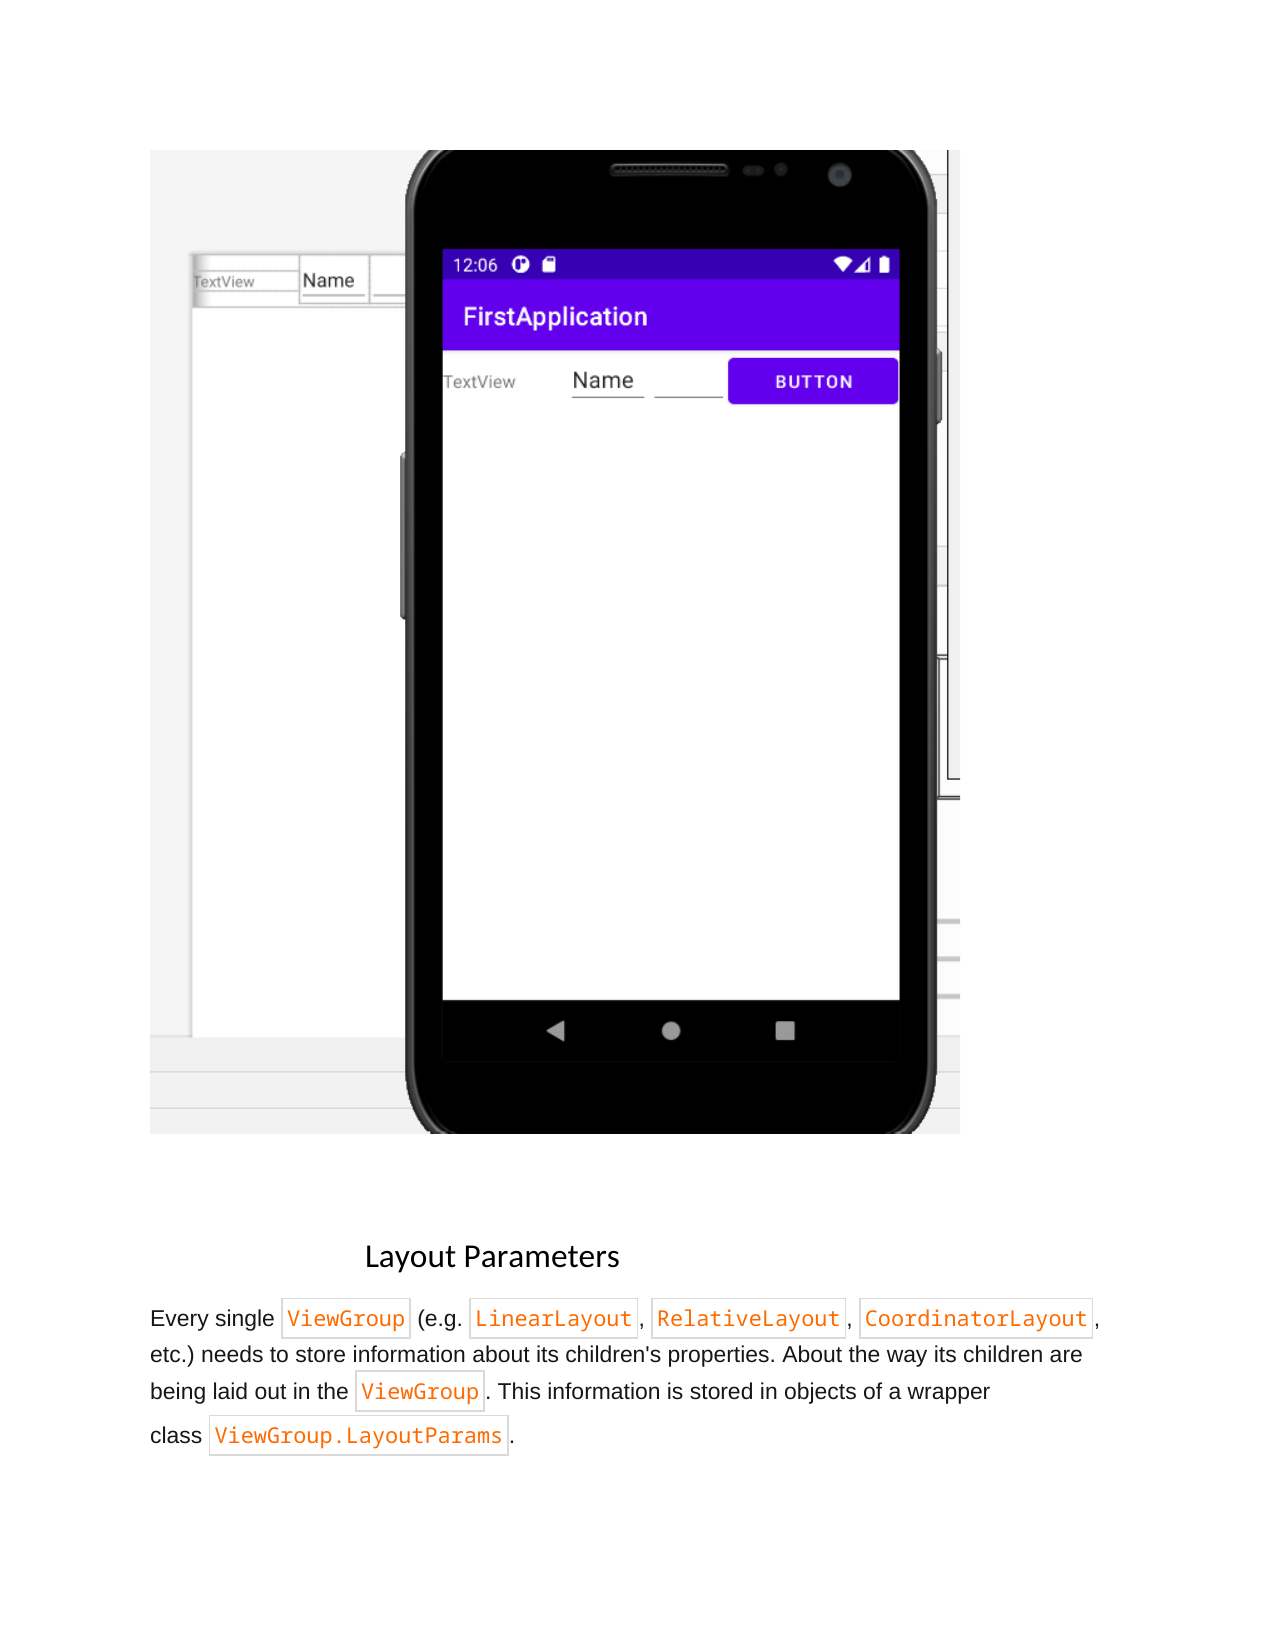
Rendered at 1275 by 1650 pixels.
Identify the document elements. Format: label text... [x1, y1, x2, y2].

text Layout Parameters [150, 1235, 1125, 1276]
picture [150, 150, 961, 1134]
text Every single ViewGroup (e.g. LinearLayout, RelativeLayout, CoordinatorLayout, etc.) needs to store information about its children's properties. About the way its children are being laid out in the ViewGroup. This information is stored in objects of a wrapper class ViewGroup.LayoutParams. [150, 1297, 1125, 1456]
